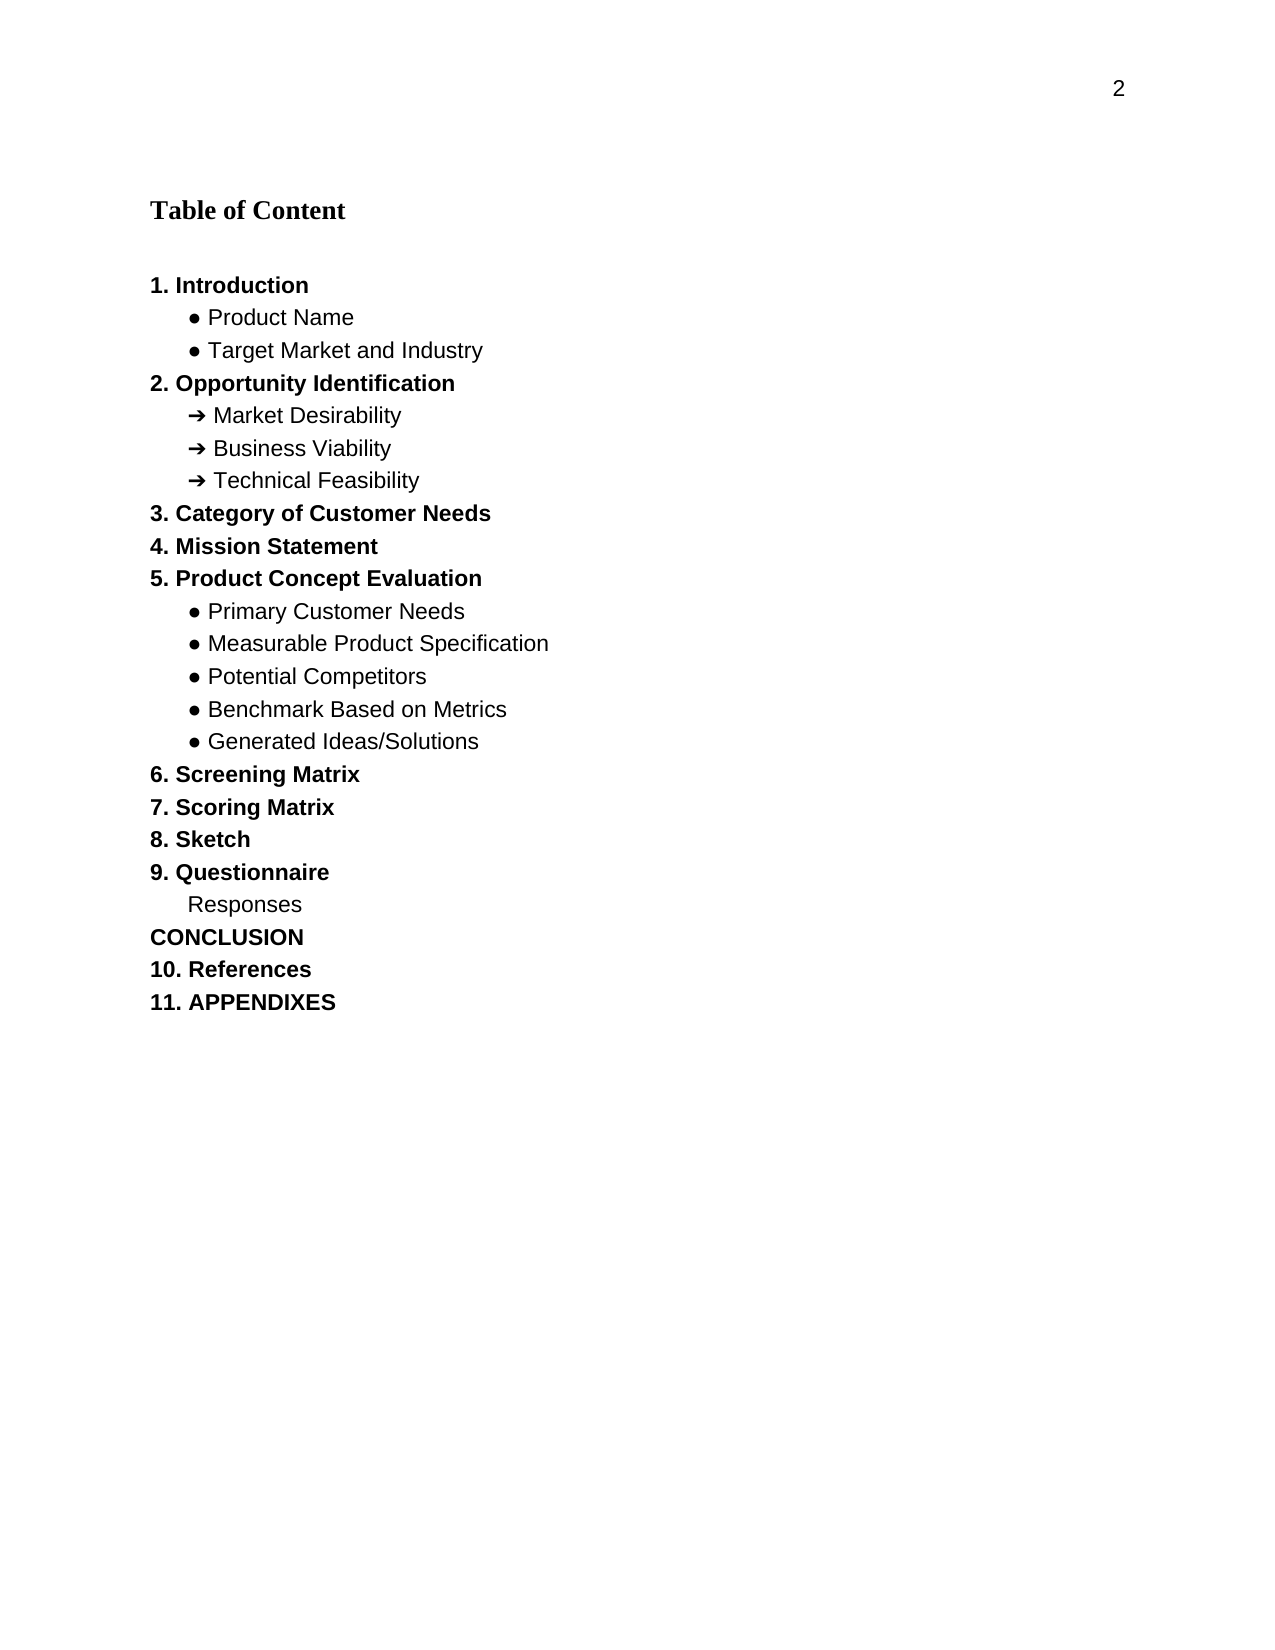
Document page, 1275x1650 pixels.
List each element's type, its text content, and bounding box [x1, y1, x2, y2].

text Table of Content [150, 194, 1125, 225]
